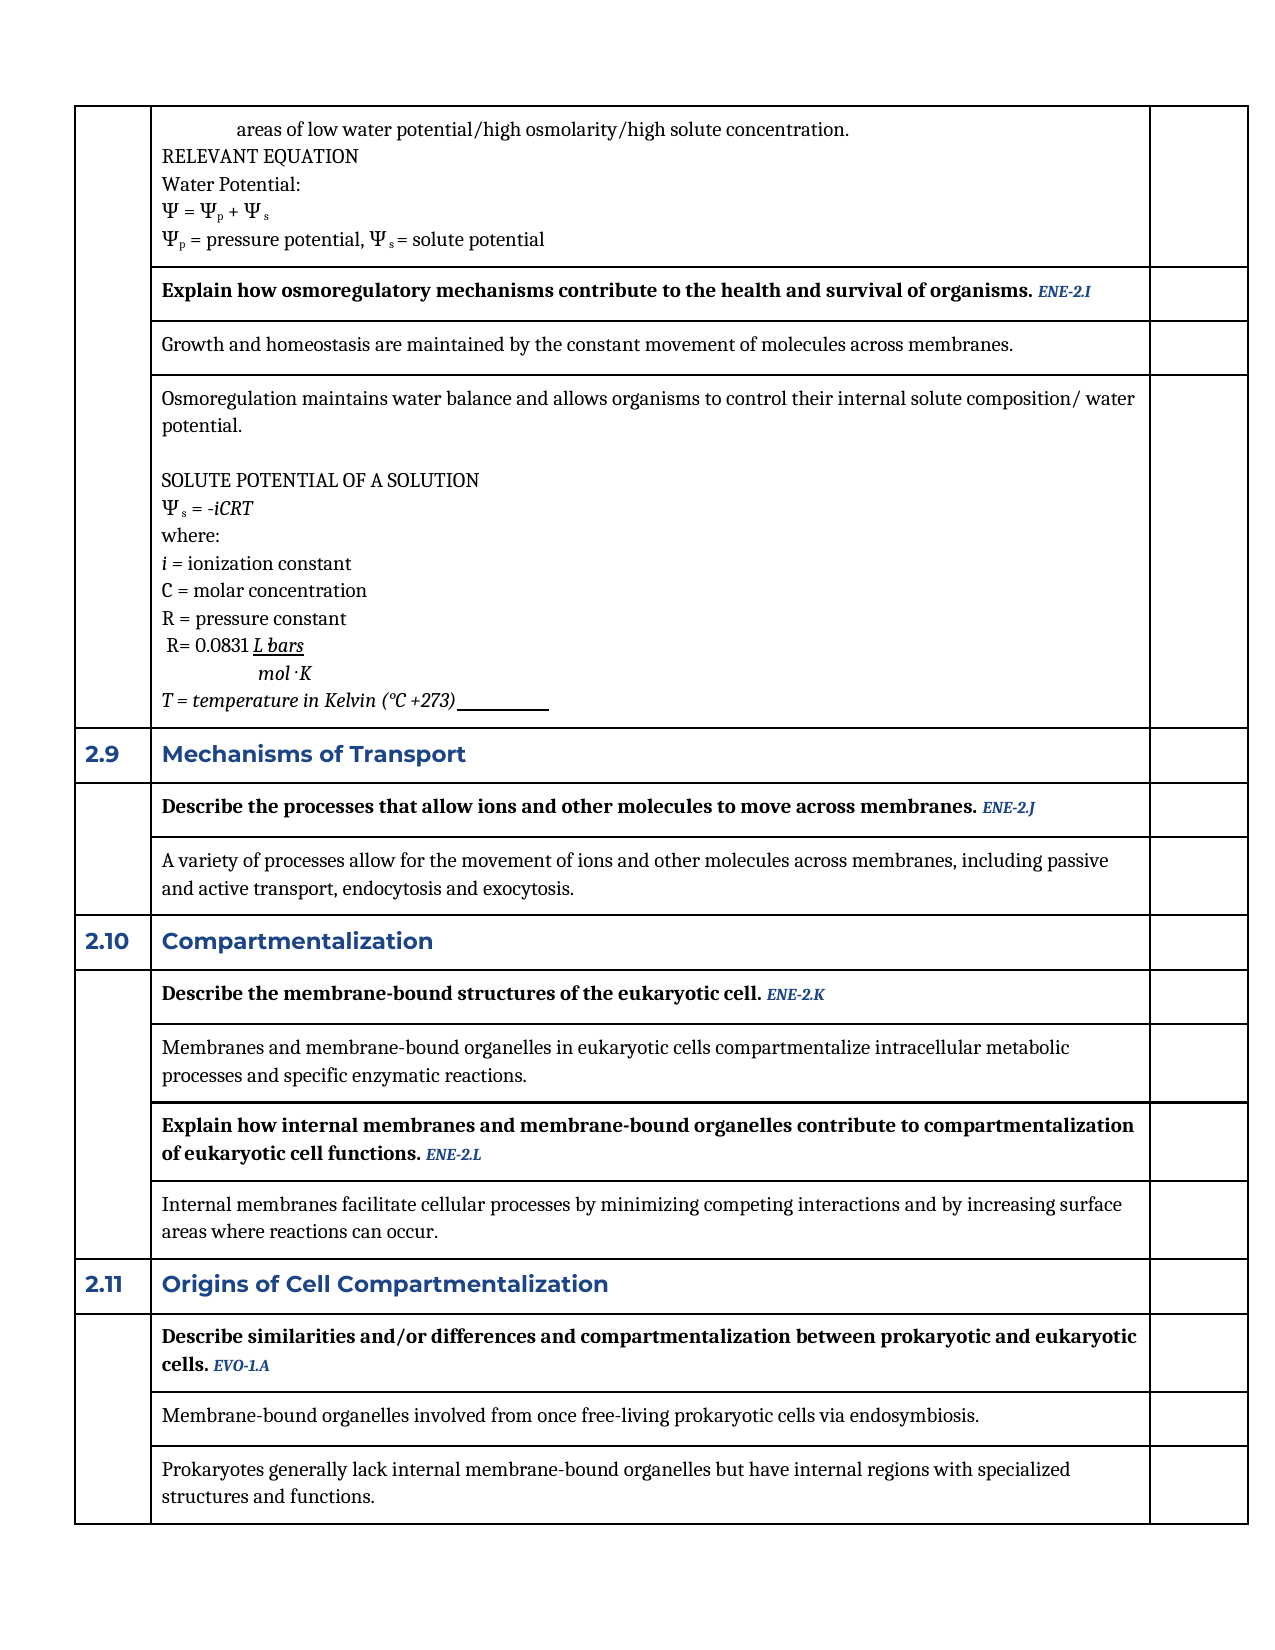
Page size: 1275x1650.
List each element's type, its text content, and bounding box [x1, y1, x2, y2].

table_cell Prokaryotes generally lack internal membrane-bound organelles but have internal regions with specialized structures and functions. [152, 1447, 1149, 1523]
table_cell A variety of processes allow for the movement of ions and other molecules across membranes, including passive and active transport, endocytosis and exocytosis. [152, 838, 1149, 914]
table_cell [1151, 322, 1247, 374]
table_cell [1151, 376, 1247, 727]
table_cell Internal membranes facilitate cellular processes by minimizing competing interactions and by increasing surface areas where reactions can occur. [152, 1182, 1149, 1258]
table_cell 2.10 [76, 916, 150, 969]
table_cell [76, 971, 150, 1258]
table_cell Membranes and membrane-bound organelles in eukaryotic cells compartmentalize intracellular metabolic processes and specific enzymatic reactions. [152, 1025, 1149, 1101]
table_cell [1151, 107, 1247, 266]
table_cell [1151, 971, 1247, 1023]
table_cell Describe similarities and/or differences and compartmentalization between prokaryotic and eukaryotic cells. EVO-1.A [152, 1315, 1149, 1391]
table_cell Explain how internal membranes and membrane-bound organelles contribute to compartmentalization of eukaryotic cell functions. ENE-2.L [152, 1104, 1149, 1180]
table_cell Membrane-bound organelles involved from once free-living prokaryotic cells via endosymbiosis. [152, 1393, 1149, 1445]
table_cell 2.9 [76, 729, 150, 782]
table_cell [1151, 838, 1247, 914]
table_cell Compartmentalization [152, 916, 1149, 969]
table_cell [1151, 1104, 1247, 1180]
table_cell [1151, 916, 1247, 969]
table_cell [1151, 1025, 1247, 1101]
table_cell [1151, 1182, 1247, 1258]
table_cell Origins of Cell Compartmentalization [152, 1260, 1149, 1313]
table_cell [1151, 729, 1247, 782]
table_cell [1151, 1447, 1247, 1523]
table_cell [1151, 1315, 1247, 1391]
table_cell [1151, 1393, 1247, 1445]
table_cell Describe the membrane-bound structures of the eukaryotic cell. ENE-2.K [152, 971, 1149, 1023]
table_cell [152, 107, 1149, 266]
table_cell [76, 1315, 150, 1523]
table_cell 2.11 [76, 1260, 150, 1313]
table_cell [1151, 784, 1247, 836]
table_cell [1151, 268, 1247, 320]
table_cell Explain how osmoregulatory mechanisms contribute to the health and survival of organisms. ENE-2.I [152, 268, 1149, 320]
table_cell Osmoregulation maintains water balance and allows organisms to control their internal solute composition/ water potential. SOLUTE POTENTIAL OF A SOLUTION Ψ s = -iCRT where: i = ionization constant C = molar concentration R = pressure constant R= 0.0831 L ·bars mol · K T = temperature in Kelvin (°C +273) [152, 376, 1149, 727]
table_cell [1151, 1260, 1247, 1313]
table_cell Describe the processes that allow ions and other molecules to move across membranes. ENE-2.J [152, 784, 1149, 836]
table_cell Mechanisms of Transport [152, 729, 1149, 782]
table_cell Growth and homeostasis are maintained by the constant movement of molecules across membranes. [152, 322, 1149, 374]
table_cell [76, 784, 150, 914]
